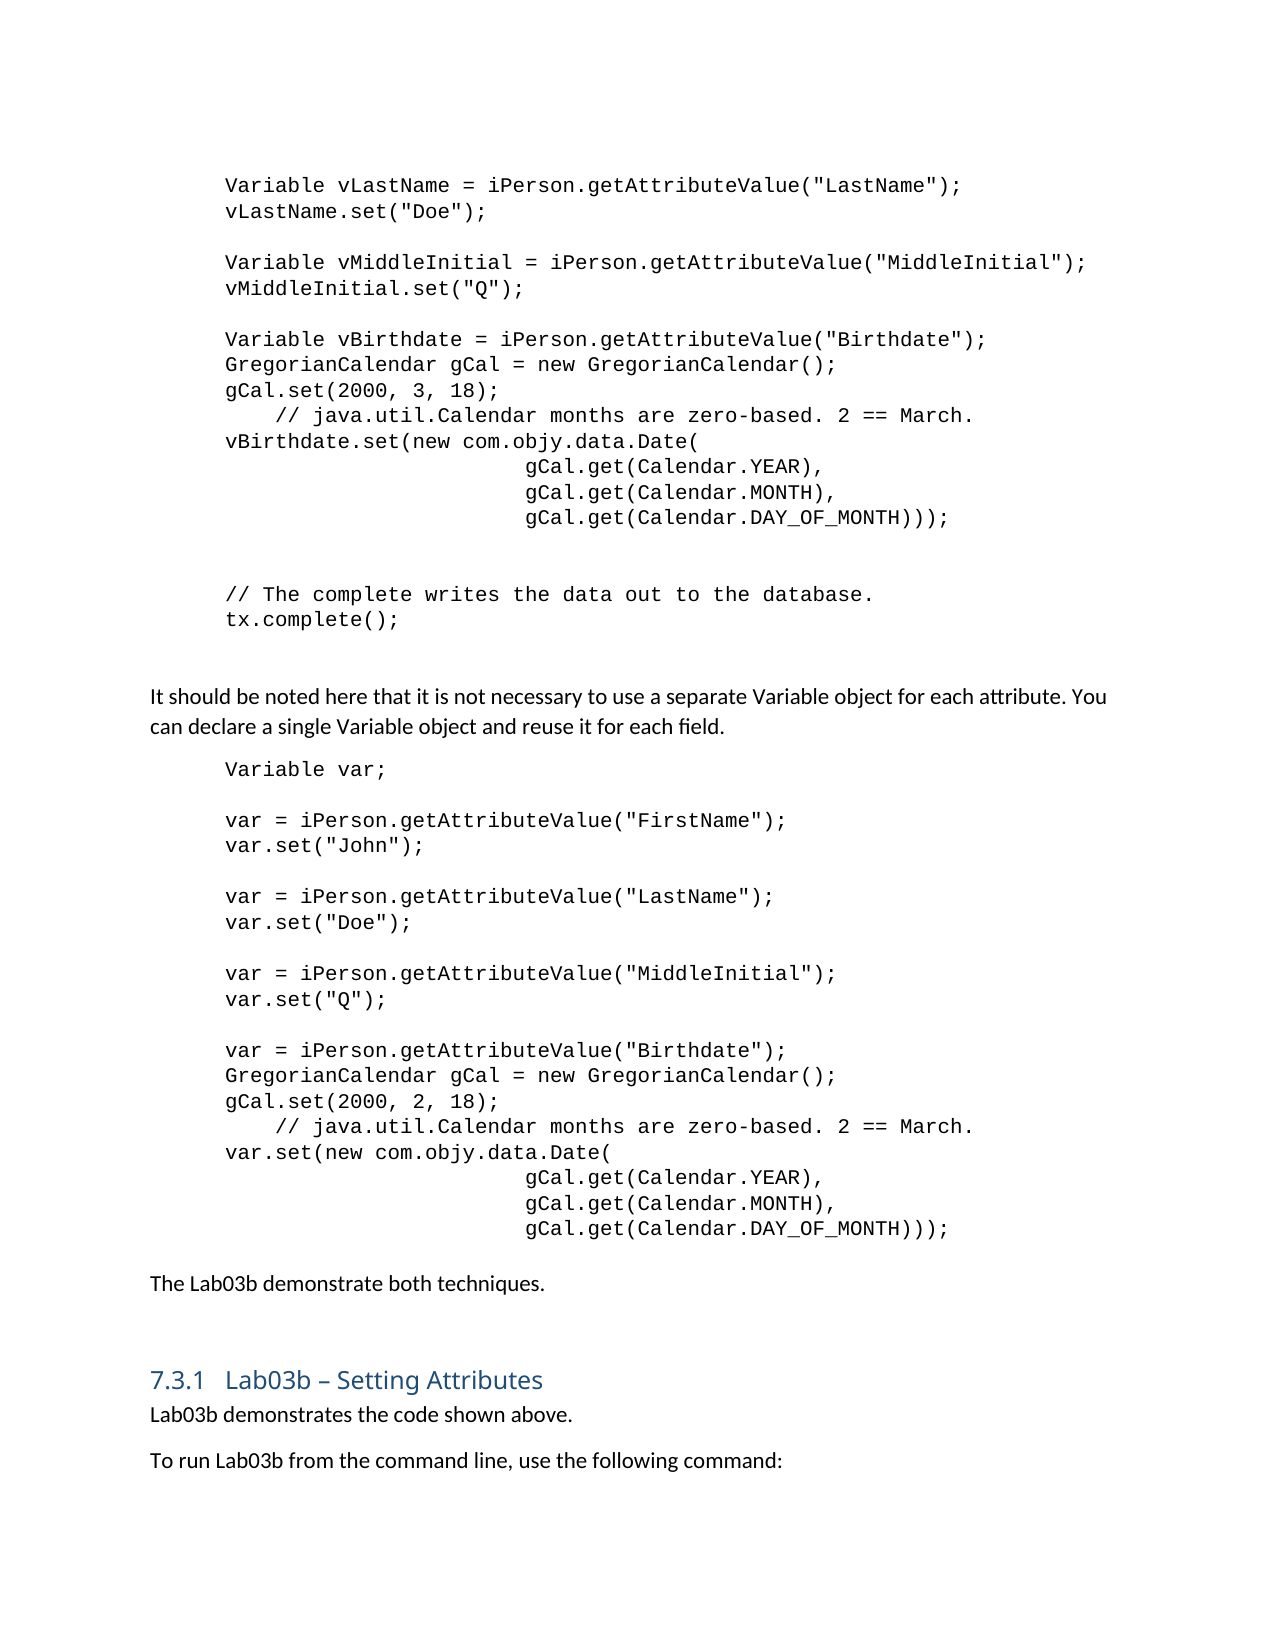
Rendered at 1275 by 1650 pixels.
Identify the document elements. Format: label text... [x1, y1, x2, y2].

text It should be noted here that it is not necessary to use a separate Variable object for each attribute. You can declare a single Variable object and reuse it for each field. [150, 682, 1125, 740]
text gCal.get(Calendar.YEAR), [225, 456, 1125, 480]
text var.set(new com.objy.data.Date( [225, 1142, 1125, 1165]
text // java.util.Calendar months are zero-based. 2 == March. [225, 405, 1125, 429]
text Variable vMiddleInitial = iPerson.getAttributeValue("MiddleInitial"); [225, 252, 1125, 276]
text var = iPerson.getAttributeValue("Birthdate"); [225, 1039, 1125, 1063]
text To run Lab03b from the command line, use the following command: [150, 1447, 1125, 1475]
subtitle Lab03b – Setting Attributes [150, 1363, 1125, 1397]
text gCal.get(Calendar.MONTH), [225, 1193, 1125, 1216]
text The Lab03b demonstrate both techniques. [150, 1269, 1125, 1297]
text tx.complete(); [225, 609, 1125, 633]
text GregorianCalendar gCal = new GregorianCalendar(); [225, 354, 1125, 378]
text var.set("Doe"); [225, 912, 1125, 936]
text gCal.get(Calendar.DAY_OF_MONTH))); [225, 507, 1125, 531]
text var = iPerson.getAttributeValue("LastName"); [225, 886, 1125, 910]
text vBirthdate.set(new com.objy.data.Date( [225, 431, 1125, 454]
text GregorianCalendar gCal = new GregorianCalendar(); [225, 1065, 1125, 1089]
text var.set("John"); [225, 835, 1125, 859]
text // The complete writes the data out to the database. [225, 584, 1125, 607]
text Lab03b demonstrates the code shown above. [150, 1400, 1125, 1428]
text gCal.get(Calendar.DAY_OF_MONTH))); [225, 1218, 1125, 1242]
text Variable vLastName = iPerson.getAttributeValue("LastName"); [225, 176, 1125, 199]
text gCal.get(Calendar.YEAR), [225, 1167, 1125, 1191]
text gCal.set(2000, 2, 18); [225, 1091, 1125, 1114]
text gCal.set(2000, 3, 18); [225, 380, 1125, 403]
text var = iPerson.getAttributeValue("MiddleInitial"); [225, 963, 1125, 987]
text vMiddleInitial.set("Q"); [225, 278, 1125, 301]
text vLastName.set("Doe"); [225, 201, 1125, 225]
text gCal.get(Calendar.MONTH), [225, 482, 1125, 505]
text // java.util.Calendar months are zero-based. 2 == March. [225, 1116, 1125, 1140]
text Variable var; [225, 759, 1125, 782]
text Variable vBirthdate = iPerson.getAttributeValue("Birthdate"); [225, 329, 1125, 352]
text var = iPerson.getAttributeValue("FirstName"); [225, 810, 1125, 833]
text var.set("Q"); [225, 988, 1125, 1012]
